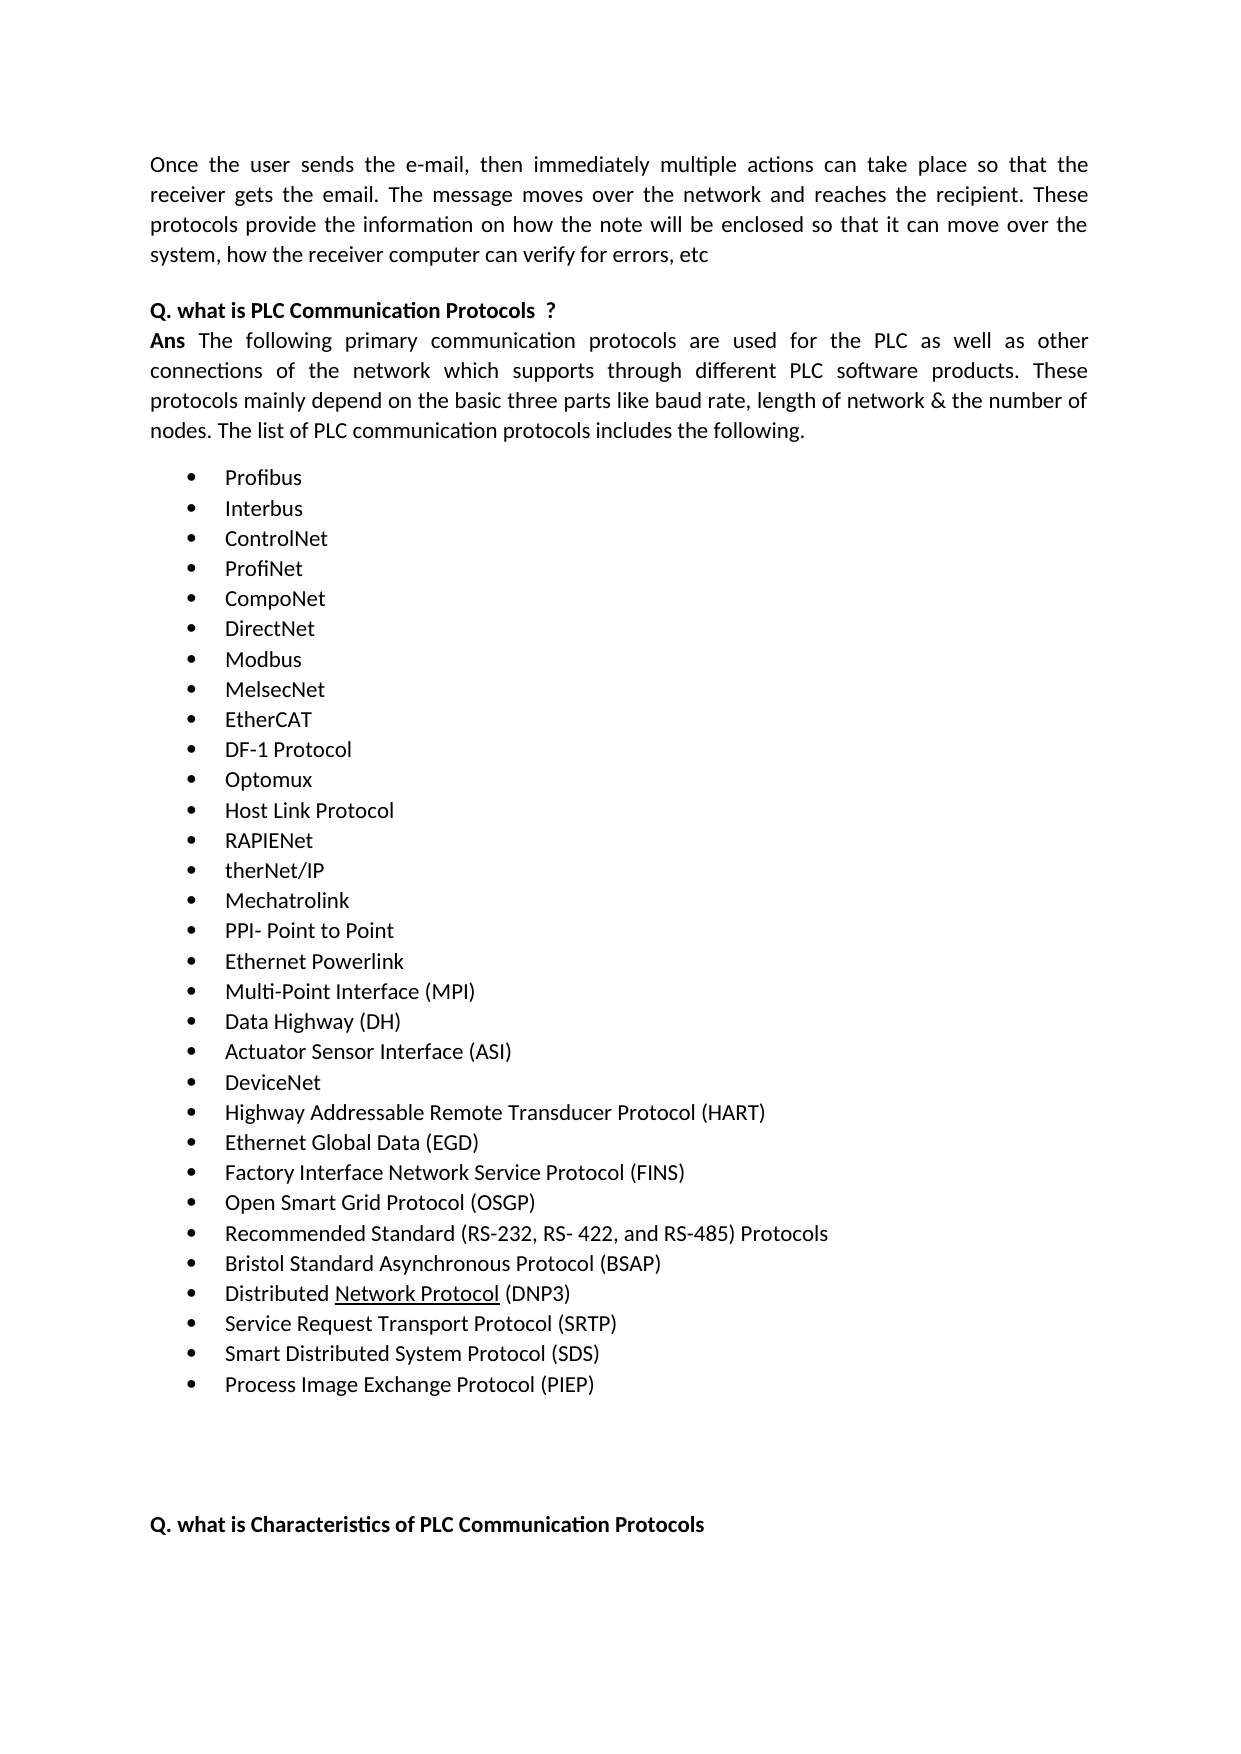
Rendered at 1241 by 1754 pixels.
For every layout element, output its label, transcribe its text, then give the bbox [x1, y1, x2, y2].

list DirectNet [187, 614, 1090, 643]
list Recommended Standard (RS-232, RS- 422, and RS-485) Protocols [187, 1219, 1090, 1247]
list therNet/IP [187, 856, 1090, 884]
list CompoNet [187, 584, 1090, 612]
list Host Link Protocol [187, 796, 1090, 824]
list Smart Distributed System Protocol (SDS) [187, 1339, 1090, 1368]
list EtherCAT [187, 705, 1090, 733]
list Process Image Exchange Protocol (PIEP) [187, 1370, 1090, 1398]
list DF-1 Protocol [187, 735, 1090, 763]
list Service Request Transport Protocol (SRTP) [187, 1309, 1090, 1337]
list Ethernet Global Data (EGD) [187, 1128, 1090, 1156]
list DeviceNet [187, 1068, 1090, 1096]
text Q. what is PLC Communication Protocols ? [150, 296, 1090, 324]
text Q. what is Characteristics of PLC Communication Protocols [150, 1510, 1090, 1538]
list Factory Interface Network Service Protocol (FINS) [187, 1158, 1090, 1186]
list MelsecNet [187, 675, 1090, 703]
list Bristol Standard Asynchronous Protocol (BSAP) [187, 1249, 1090, 1277]
list Ethernet Powerlink [187, 947, 1090, 975]
list Modbus [187, 645, 1090, 673]
list Multi-Point Interface (MPI) [187, 977, 1090, 1005]
list Distributed Network Protocol (DNP3) [187, 1279, 1090, 1307]
list ControlNet [187, 524, 1090, 552]
list Optomux [187, 766, 1090, 794]
list Profibus [187, 463, 1090, 492]
list Highway Addressable Remote Transducer Protocol (HART) [187, 1098, 1090, 1126]
list Interbus [187, 494, 1090, 522]
text Ans The following primary communication protocols are used for the PLC as well as other connections of the network which supports through different PLC software products. These protocols mainly depend on the basic three parts like baud rate, length of network & the number of nodes. The list of PLC communication protocols includes the following. [150, 326, 1090, 445]
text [150, 150, 1090, 269]
list ProfiNet [187, 554, 1090, 582]
list Open Smart Grid Protocol (OSGP) [187, 1188, 1090, 1217]
list Data Highway (DH) [187, 1007, 1090, 1035]
list Mechatrolink [187, 886, 1090, 914]
list Actuator Sensor Interface (ASI) [187, 1037, 1090, 1066]
list PPI- Point to Point [187, 917, 1090, 945]
list RAPIENet [187, 826, 1090, 854]
